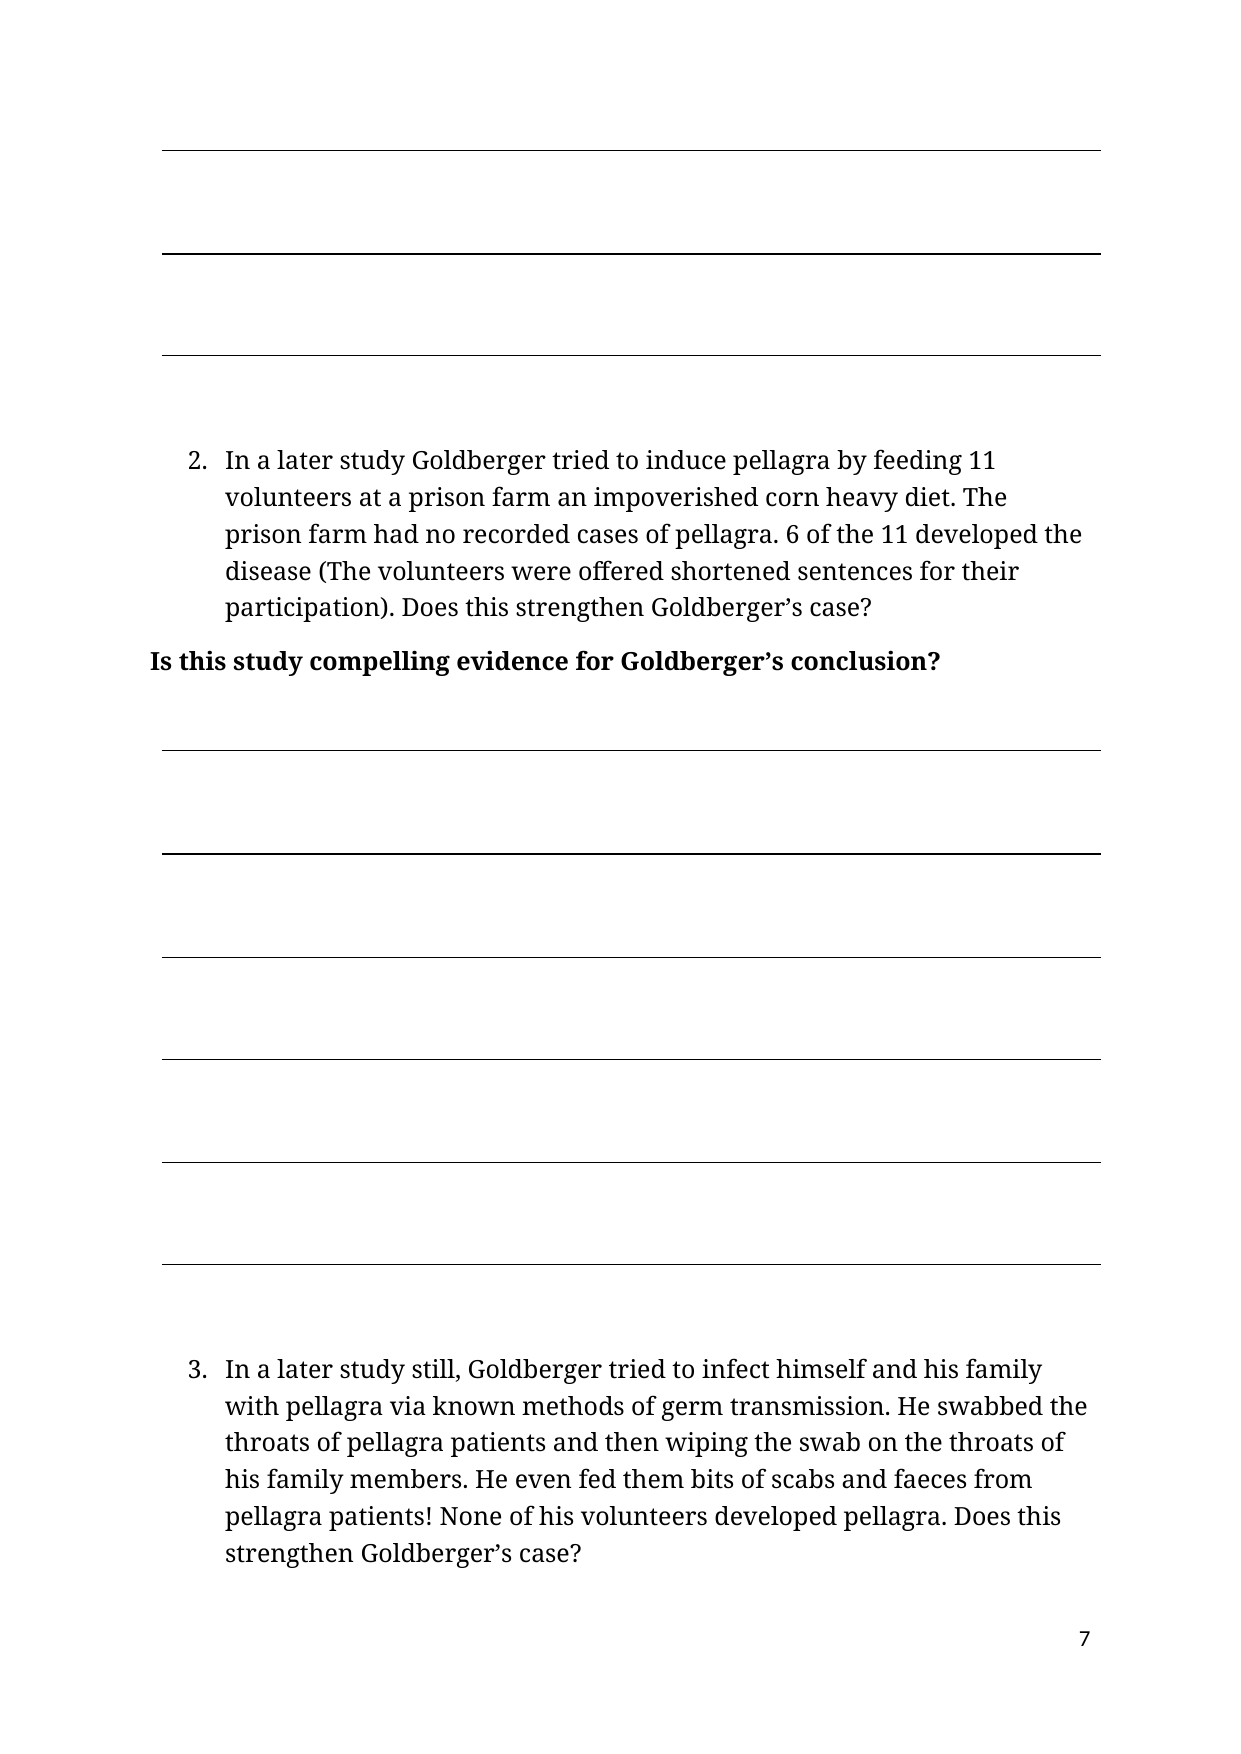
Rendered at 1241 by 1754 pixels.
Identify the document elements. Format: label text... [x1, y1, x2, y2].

list In a later study still, Goldberger tried to infect himself and his family with pellagra via known methods of germ transmission. He swabbed the throats of pellagra patients and then wiping the swab on the throats of his family members. He even fed them bits of scabs and faeces from pellagra patients! None of his volunteers developed pellagra. Does this strengthen Goldberger’s case? [187, 1351, 1090, 1569]
list In a later study Goldberger tried to induce pellagra by feeding 11 volunteers at a prison farm an impoverished corn heavy diet. The prison farm had no recorded cases of pellagra. 6 of the 11 developed the disease (The volunteers were offered shortened sentences for their participation). Does this strengthen Goldberger’s case? [187, 443, 1090, 624]
text Is this study compelling evidence for Goldberger’s conclusion? [150, 643, 1090, 677]
